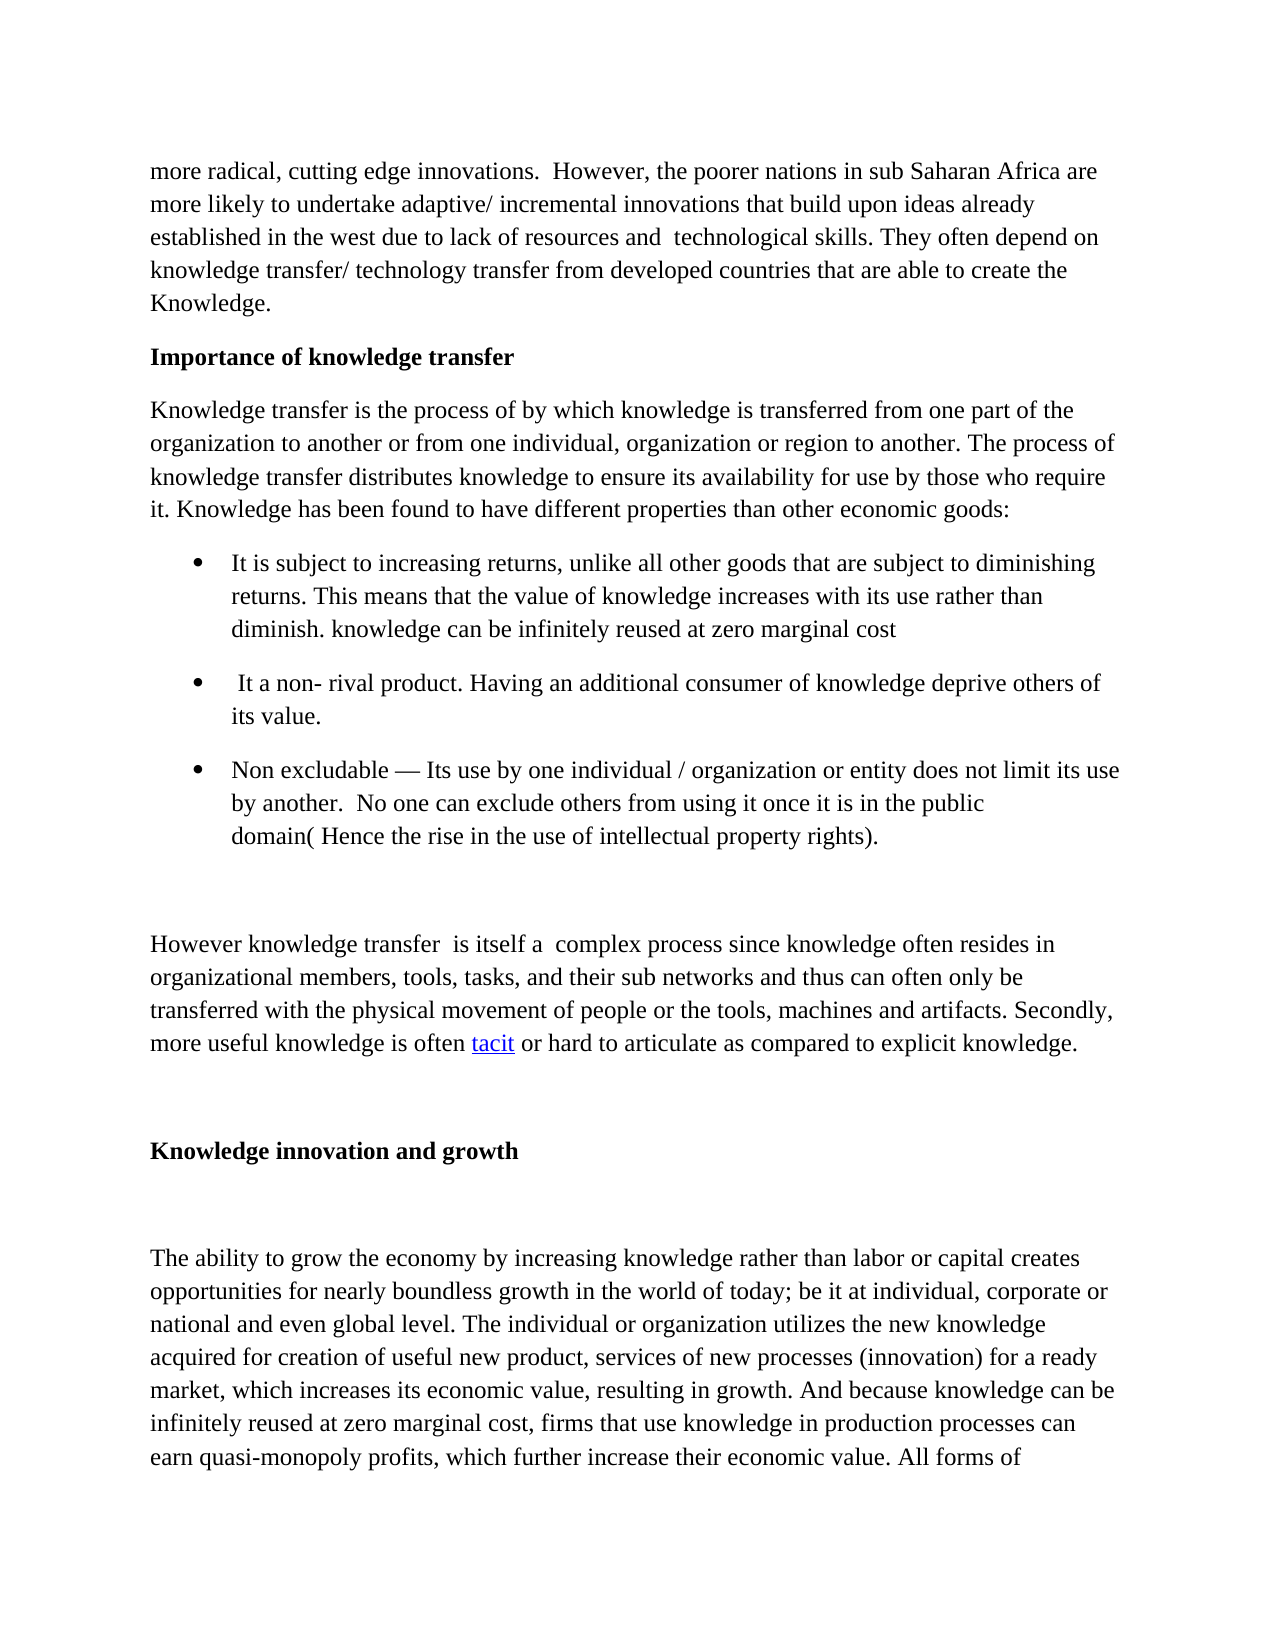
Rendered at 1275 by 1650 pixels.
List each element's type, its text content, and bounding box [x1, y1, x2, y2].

list It a non- rival product. Having an additional consumer of knowledge deprive others of its value. [194, 668, 1125, 730]
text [150, 1243, 1125, 1470]
text Importance of knowledge transfer [150, 342, 1125, 370]
text However knowledge transfer is itself a complex process since knowledge often resides in organizational members, tools, tasks, and their sub networks and thus can often only be transferred with the physical movement of people or the tools, machines and artifacts. Secondly, more useful knowledge is often tacit or hard to articulate as compared to explicit knowledge. [150, 929, 1125, 1057]
text Knowledge innovation and growth [150, 1136, 1125, 1164]
text Knowledge transfer is the process of by which knowledge is transferred from one part of the organization to another or from one individual, organization or region to another. The process of knowledge transfer distributes knowledge to ensure its availability for use by those who require it. Knowledge has been found to have different properties than other economic goods: [150, 396, 1125, 523]
list Non excludable — Its use by one individual / organization or entity does not limit its use by another. No one can exclude others from using it once it is in the public domain( Hence the rise in the use of intellectual property rights). [194, 755, 1125, 850]
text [150, 156, 1125, 317]
list It is subject to increasing returns, unlike all other goods that are subject to diminishing returns. This means that the value of knowledge increases with its use rather than diminish. knowledge can be infinitely reused at zero marginal cost [194, 548, 1125, 643]
